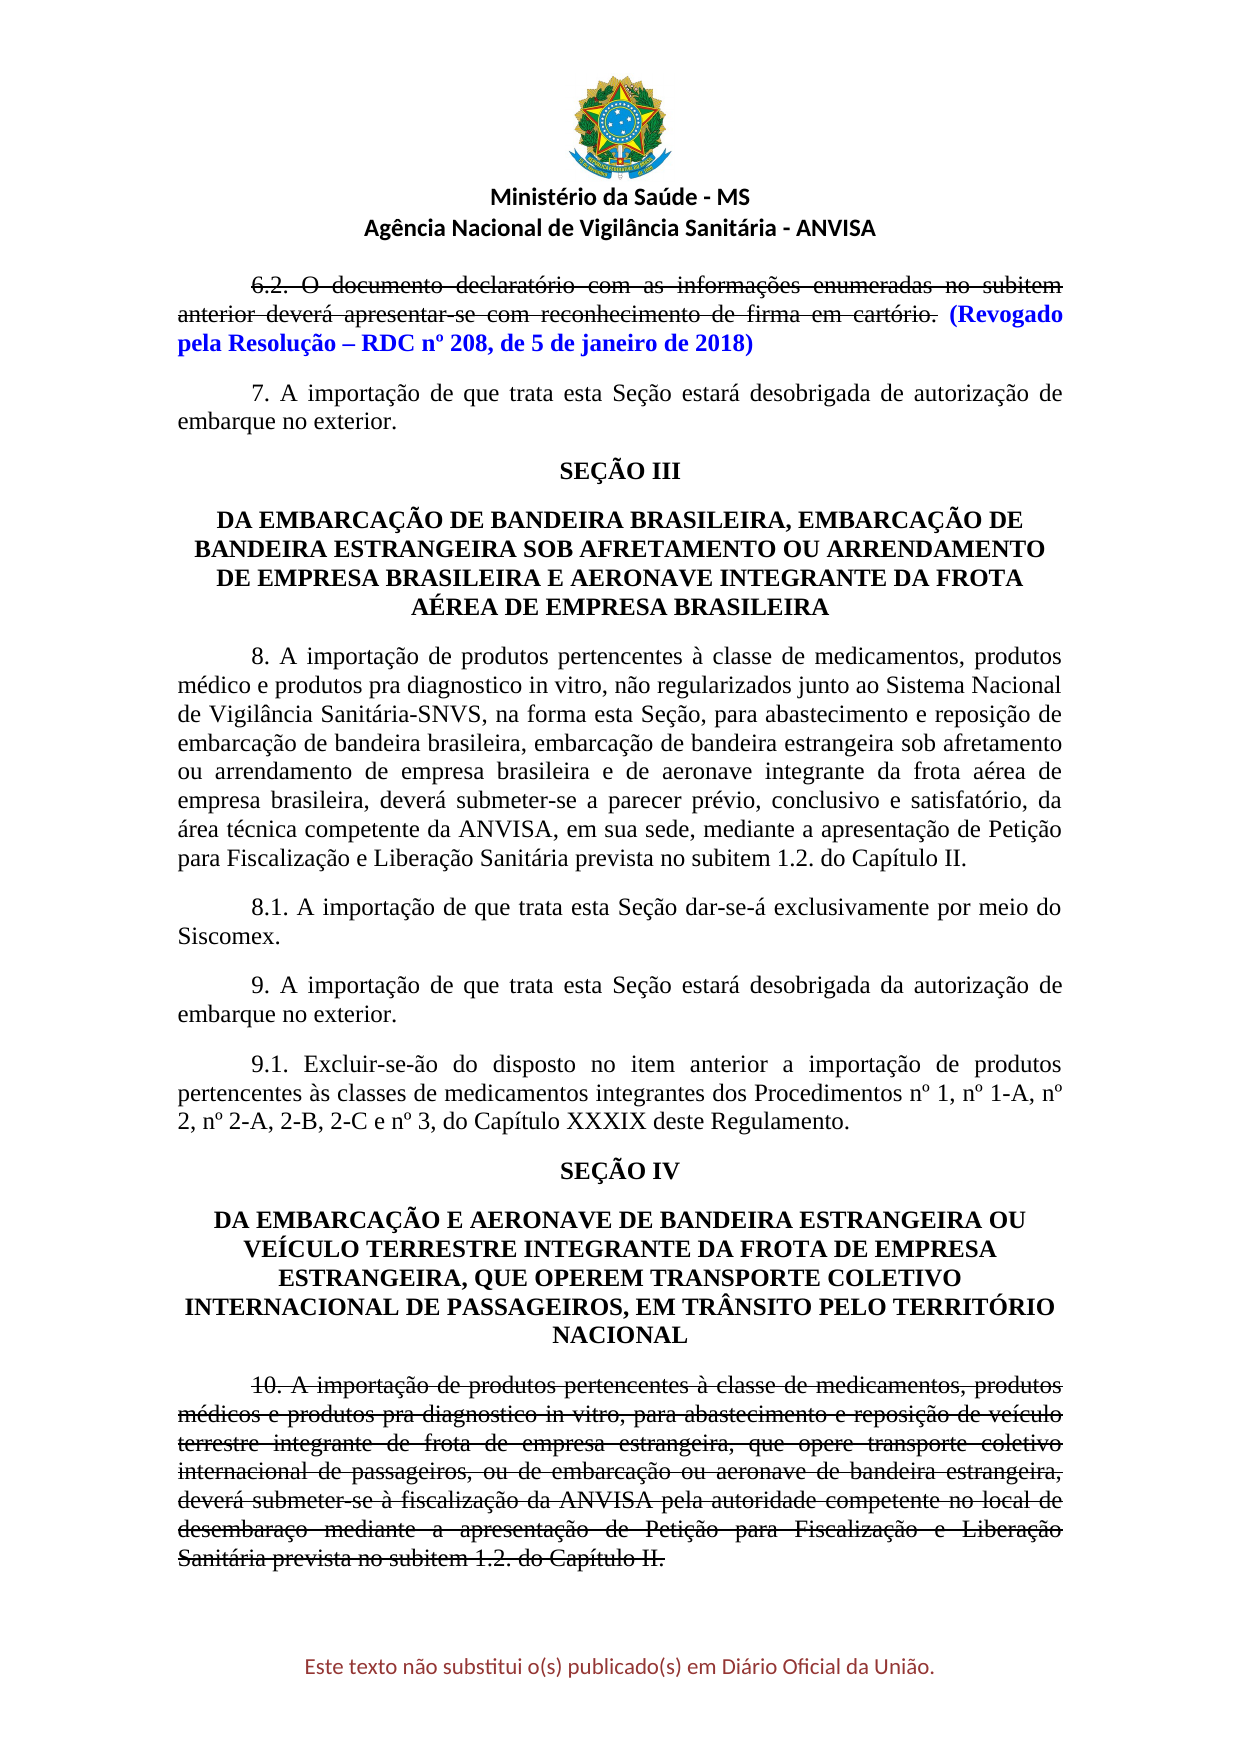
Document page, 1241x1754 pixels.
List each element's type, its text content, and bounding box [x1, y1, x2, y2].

text 7. A importação de que trata esta Seção estará desobrigada de autorização de embarque no exterior. [177, 378, 1063, 435]
picture [565, 73, 675, 182]
text SEÇÃO III [177, 456, 1063, 485]
text SEÇÃO IV [177, 1156, 1063, 1185]
text DA EMBARCAÇÃO E AERONAVE DE BANDEIRA ESTRANGEIRA OU VEÍCULO TERRESTRE INTEGRANTE DA FROTA DE EMPRESA ESTRANGEIRA, QUE OPEREM TRANSPORTE COLETIVO INTERNACIONAL DE PASSAGEIROS, EM TRÂNSITO PELO TERRITÓRIO NACIONAL [177, 1206, 1063, 1349]
text 8. A importação de produtos pertencentes à classe de medicamentos, produtos médico e produtos pra diagnostico in vitro, não regularizados junto ao Sistema Nacional de Vigilância Sanitária-SNVS, na forma esta Seção, para abastecimento e reposição de embarcação de bandeira brasileira, embarcação de bandeira estrangeira sob afretamento ou arrendamento de empresa brasileira e de aeronave integrante da frota aérea de empresa brasileira, deverá submeter-se a parecer prévio, conclusivo e satisfatório, da área técnica competente da ANVISA, em sua sede, mediante a apresentação de Petição para Fiscalização e Liberação Sanitária prevista no subitem 1.2. do Capítulo II. [177, 641, 1063, 871]
text DA EMBARCAÇÃO DE BANDEIRA BRASILEIRA, EMBARCAÇÃO DE BANDEIRA ESTRANGEIRA SOB AFRETAMENTO OU ARRENDAMENTO DE EMPRESA BRASILEIRA E AERONAVE INTEGRANTE DA FROTA AÉREA DE EMPRESA BRASILEIRA [177, 506, 1063, 621]
text 6.2. O documento declaratório com as informações enumeradas no subitem anterior deverá apresentar-se com reconhecimento de firma em cartório. (Revogado pela Resolução – RDC nº 208, de 5 de janeiro de 2018) [177, 271, 1063, 357]
text 9. A importação de que trata esta Seção estará desobrigada da autorização de embarque no exterior. [177, 971, 1063, 1028]
text 10. A importação de produtos pertencentes à classe de medicamentos, produtos médicos e produtos pra diagnostico in vitro, para abastecimento e reposição de veículo terrestre integrante de frota de empresa estrangeira, que opere transporte coletivo internacional de passageiros, ou de embarcação ou aeronave de bandeira estrangeira, deverá submeter-se à fiscalização da ANVISA pela autoridade competente no local de desembaraço mediante a apresentação de Petição para Fiscalização e Liberação Sanitária prevista no subitem 1.2. do Capítulo II. [177, 1370, 1063, 1414]
text 10. A importação de produtos pertencentes à classe de medicamentos, produtos médicos e produtos pra diagnostico in vitro, para abastecimento e reposição de veículo terrestre integrante de frota de empresa estrangeira, que opere transporte coletivo internacional de passageiros, ou de embarcação ou aeronave de bandeira estrangeira, deverá submeter-se à fiscalização da ANVISA pela autoridade competente no local de desembaraço mediante a apresentação de Petição para Fiscalização e Liberação Sanitária prevista no subitem 1.2. do Capítulo II. [177, 1530, 1063, 1571]
text 9.1. Excluir-se-ão do disposto no item anterior a importação de produtos pertencentes às classes de medicamentos integrantes dos Procedimentos nº 1, nº 1-A, nº 2, nº 2-A, 2-B, 2-C e nº 3, do Capítulo XXXIX deste Regulamento. [177, 1049, 1063, 1135]
text 8.1. A importação de que trata esta Seção dar-se-á exclusivamente por meio do Siscomex. [177, 892, 1063, 950]
